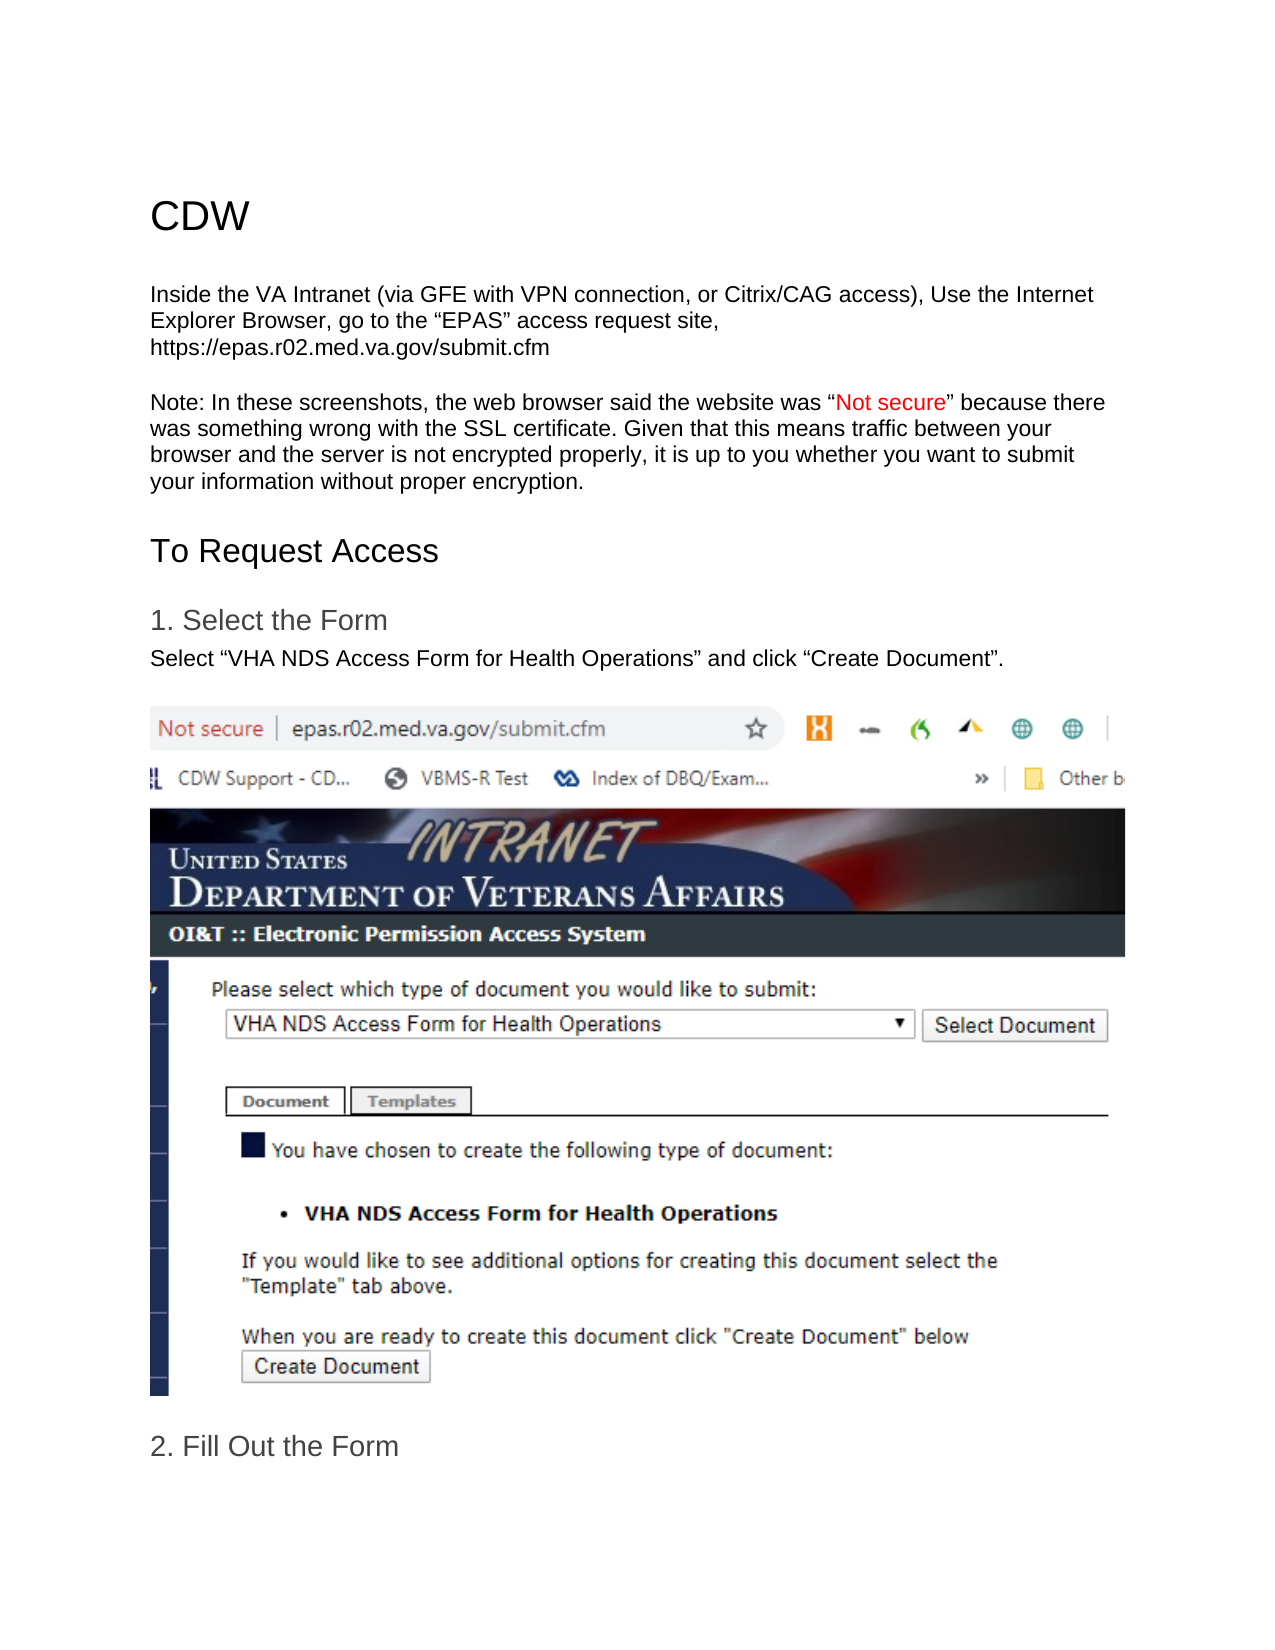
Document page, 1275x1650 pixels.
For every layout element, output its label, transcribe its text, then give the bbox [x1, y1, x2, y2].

text Select “VHA NDS Access Form for Health Operations” and click “Create Document”. [150, 645, 1125, 672]
picture [150, 700, 1125, 1396]
text To Request Access [150, 532, 1125, 570]
text Note: In these screenshots, the web browser said the website was “Not secure” because there was something wrong with the SSL certificate. Given that this means traffic between your browser and the server is not encrypted properly, it is up to you whether you want to submit your information without proper encryption. [150, 389, 1125, 494]
text CDW [150, 192, 1125, 239]
text Inside the VA Intranet (via GFE with VPN connection, or Citrix/CAG access), Use the Internet Explorer Browser, go to the “EPAS” access request site, https://epas.r02.med.va.gov/submit.cfm [150, 281, 1125, 360]
text 1. Select the Form [150, 603, 1125, 637]
text 2. Fill Out the Form [150, 1429, 1125, 1463]
